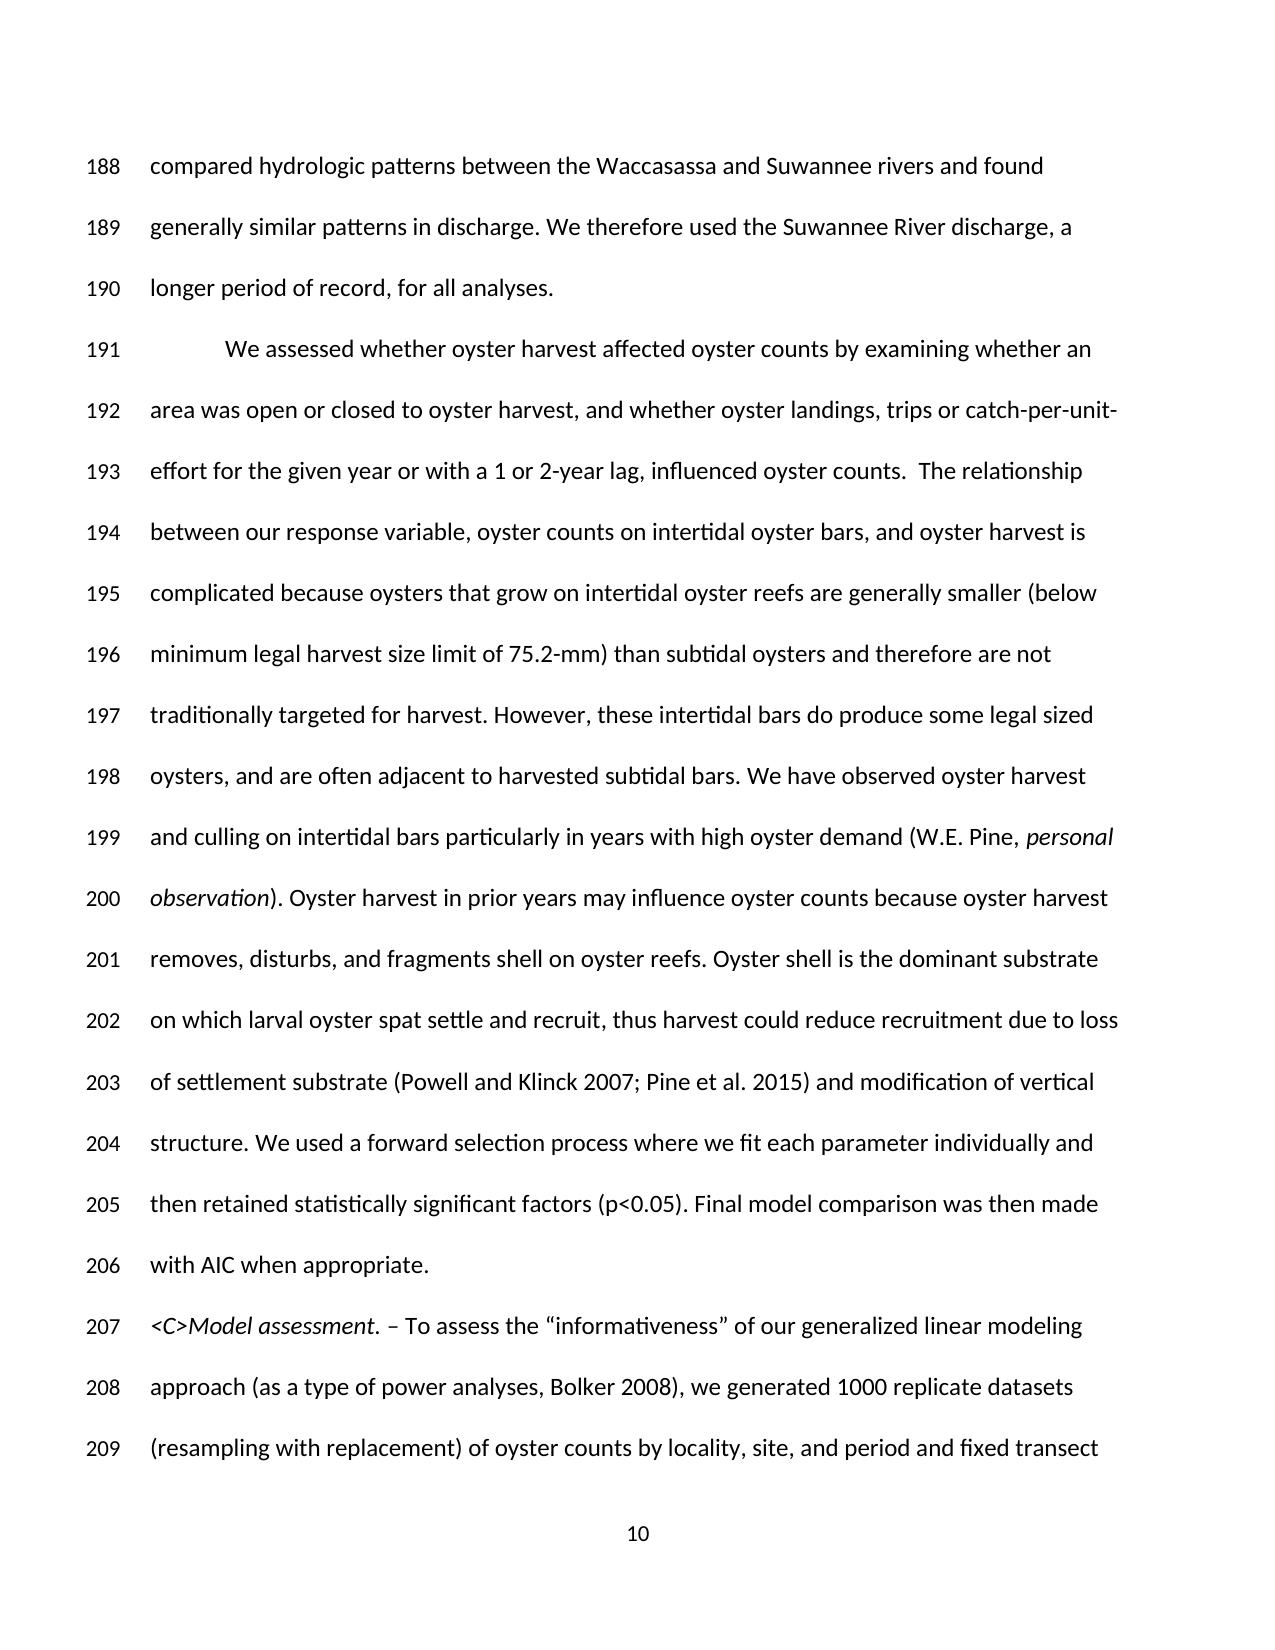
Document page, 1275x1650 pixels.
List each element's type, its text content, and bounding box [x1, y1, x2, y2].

text We assessed whether oyster harvest affected oyster counts by examining whether an area was open or closed to oyster harvest, and whether oyster landings, trips or catch-per-unit-effort for the given year or with a 1 or 2-year lag, influenced oyster counts. The relationship between our response variable, oyster counts on intertidal oyster bars, and oyster harvest is complicated because oysters that grow on intertidal oyster reefs are generally smaller (below minimum legal harvest size limit of 75.2-mm) than subtidal oysters and therefore are not traditionally targeted for harvest. However, these intertidal bars do produce some legal sized oysters, and are often adjacent to harvested subtidal bars. We have observed oyster harvest and culling on intertidal bars particularly in years with high oyster demand (W.E. Pine, personal observation). Oyster harvest in prior years may influence oyster counts because oyster harvest removes, disturbs, and fragments shell on oyster reefs. Oyster shell is the dominant substrate on which larval oyster spat settle and recruit, thus harvest could reduce recruitment due to loss of settlement substrate (Powell and Klinck 2007; Pine et al. 2015) and modification of vertical structure. We used a forward selection process where we fit each parameter individually and then retained statistically significant factors (p<0.05). Final model comparison was then made with AIC when appropriate. [150, 333, 1125, 1279]
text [150, 150, 1125, 303]
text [150, 1310, 1125, 1462]
